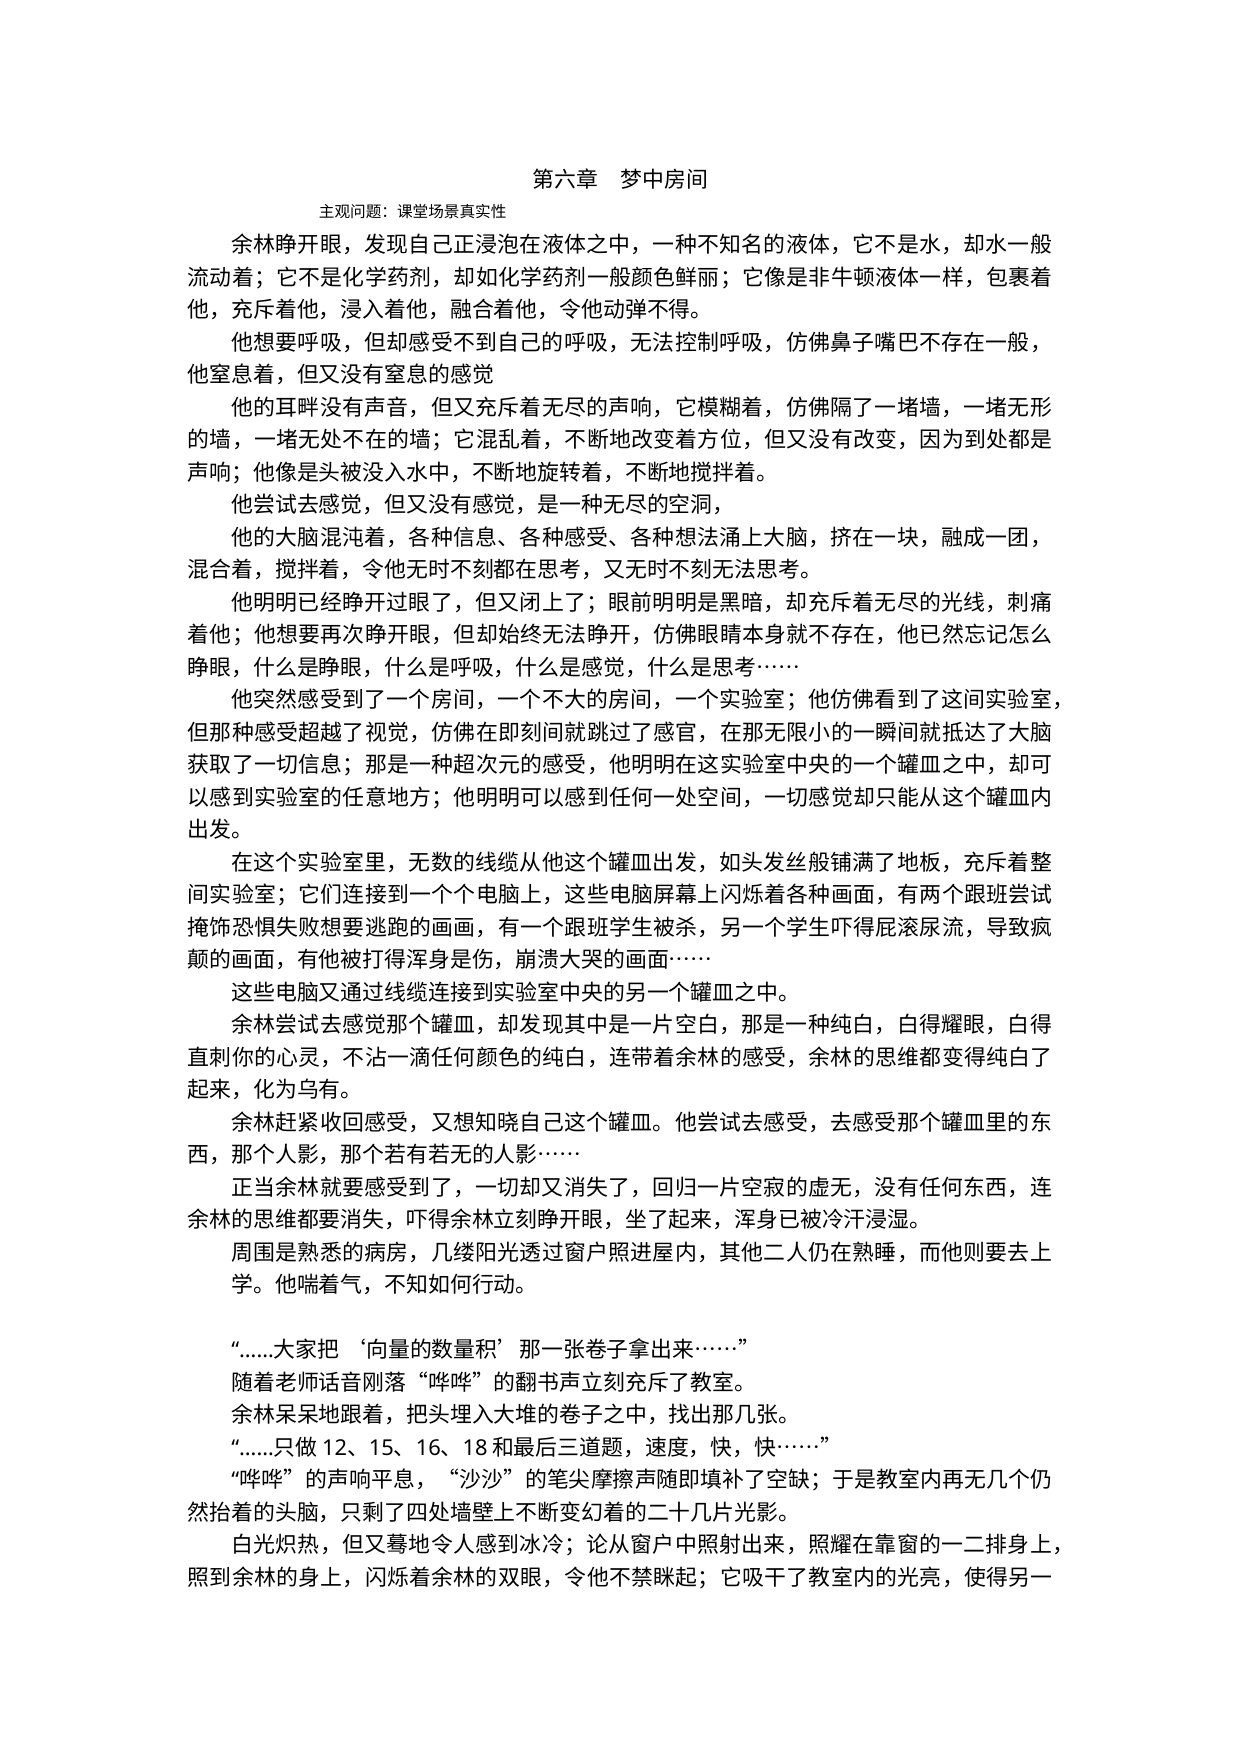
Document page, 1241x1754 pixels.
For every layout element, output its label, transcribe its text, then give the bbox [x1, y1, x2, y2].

list 梦中房间 [187, 162, 1053, 194]
text “……只做12、15、16、18和最后三道题，速度，快，快……” [187, 1429, 1053, 1462]
text 余林赶紧收回感受，又想知晓自己这个罐皿。他尝试去感受，去感受那个罐皿里的东西，那个人影，那个若有若无的人影…… [187, 1104, 1053, 1169]
text “哗哗”的声响平息，“沙沙”的笔尖摩擦声随即填补了空缺；于是教室内再无几个仍然抬着的头脑，只剩了四处墙壁上不断变幻着的二十几片光影。 [187, 1462, 1053, 1527]
text 余林睁开眼，发现自己正浸泡在液体之中，一种不知名的液体，它不是水，却水一般流动着；它不是化学药剂，却如化学药剂一般颜色鲜丽；它像是非牛顿液体一样，包裹着他，充斥着他，浸入着他，融合着他，令他动弹不得。 [187, 227, 1053, 324]
text 周围是熟悉的病房，几缕阳光透过窗户照进屋内，其他二人仍在熟睡，而他则要去上学。他喘着气，不知如何行动。 [231, 1234, 1053, 1299]
text 随着老师话音刚落“哗哗”的翻书声立刻充斥了教室。 [187, 1364, 1053, 1397]
text “……大家把 ‘向量的数量积’那一张卷子拿出来……” [187, 1332, 1053, 1364]
text 余林尝试去感觉那个罐皿，却发现其中是一片空白，那是一种纯白，白得耀眼，白得直刺你的心灵，不沾一滴任何颜色的纯白，连带着余林的感受，余林的思维都变得纯白了起来，化为乌有。 [187, 1007, 1053, 1104]
text 他的耳畔没有声音，但又充斥着无尽的声响，它模糊着，仿佛隔了一堵墙，一堵无形的墙，一堵无处不在的墙；它混乱着，不断地改变着方位，但又没有改变，因为到处都是声响；他像是头被没入水中，不断地旋转着，不断地搅拌着。 [187, 389, 1053, 487]
text 在这个实验室里，无数的线缆从他这个罐皿出发，如头发丝般铺满了地板，充斥着整间实验室；它们连接到一个个电脑上，这些电脑屏幕上闪烁着各种画面，有两个跟班尝试掩饰恐惧失败想要逃跑的画画，有一个跟班学生被杀，另一个学生吓得屁滚尿流，导致疯颠的画面，有他被打得浑身是伤，崩溃大哭的画面…… [187, 844, 1053, 974]
text 他尝试去感觉，但又没有感觉，是一种无尽的空洞， [187, 487, 1053, 519]
text 他突然感受到了一个房间，一个不大的房间，一个实验室；他仿佛看到了这间实验室，但那种感受超越了视觉，仿佛在即刻间就跳过了感官，在那无限小的一瞬间就抵达了大脑，获取了一切信息；那是一种超次元的感受，他明明在这实验室中央的一个罐皿之中，却可以感到实验室的任意地方；他明明可以感到任何一处空间，一切感觉却只能从这个罐皿内出发。 [187, 682, 1053, 844]
list 主观问题：课堂场景真实性 [319, 194, 1053, 227]
text 他的大脑混沌着，各种信息、各种感受、各种想法涌上大脑，挤在一块，融成一团，混合着，搅拌着，令他无时不刻都在思考，又无时不刻无法思考。 [187, 519, 1053, 584]
text 正当余林就要感受到了，一切却又消失了，回归一片空寂的虚无，没有任何东西，连余林的思维都要消失，吓得余林立刻睁开眼，坐了起来，浑身已被冷汗浸湿。 [187, 1169, 1053, 1234]
text 这些电脑又通过线缆连接到实验室中央的另一个罐皿之中。 [187, 974, 1053, 1007]
text 他明明已经睁开过眼了，但又闭上了；眼前明明是黑暗，却充斥着无尽的光线，刺痛着他；他想要再次睁开眼，但却始终无法睁开，仿佛眼睛本身就不存在，他已然忘记怎么睁眼，什么是睁眼，什么是呼吸，什么是感觉，什么是思考…… [187, 584, 1053, 682]
text 他想要呼吸，但却感受不到自己的呼吸，无法控制呼吸，仿佛鼻子嘴巴不存在一般，他窒息着，但又没有窒息的感觉 [187, 324, 1053, 389]
text 余林呆呆地跟着，把头埋入大堆的卷子之中，找出那几张。 [187, 1397, 1053, 1429]
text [187, 1527, 1053, 1592]
